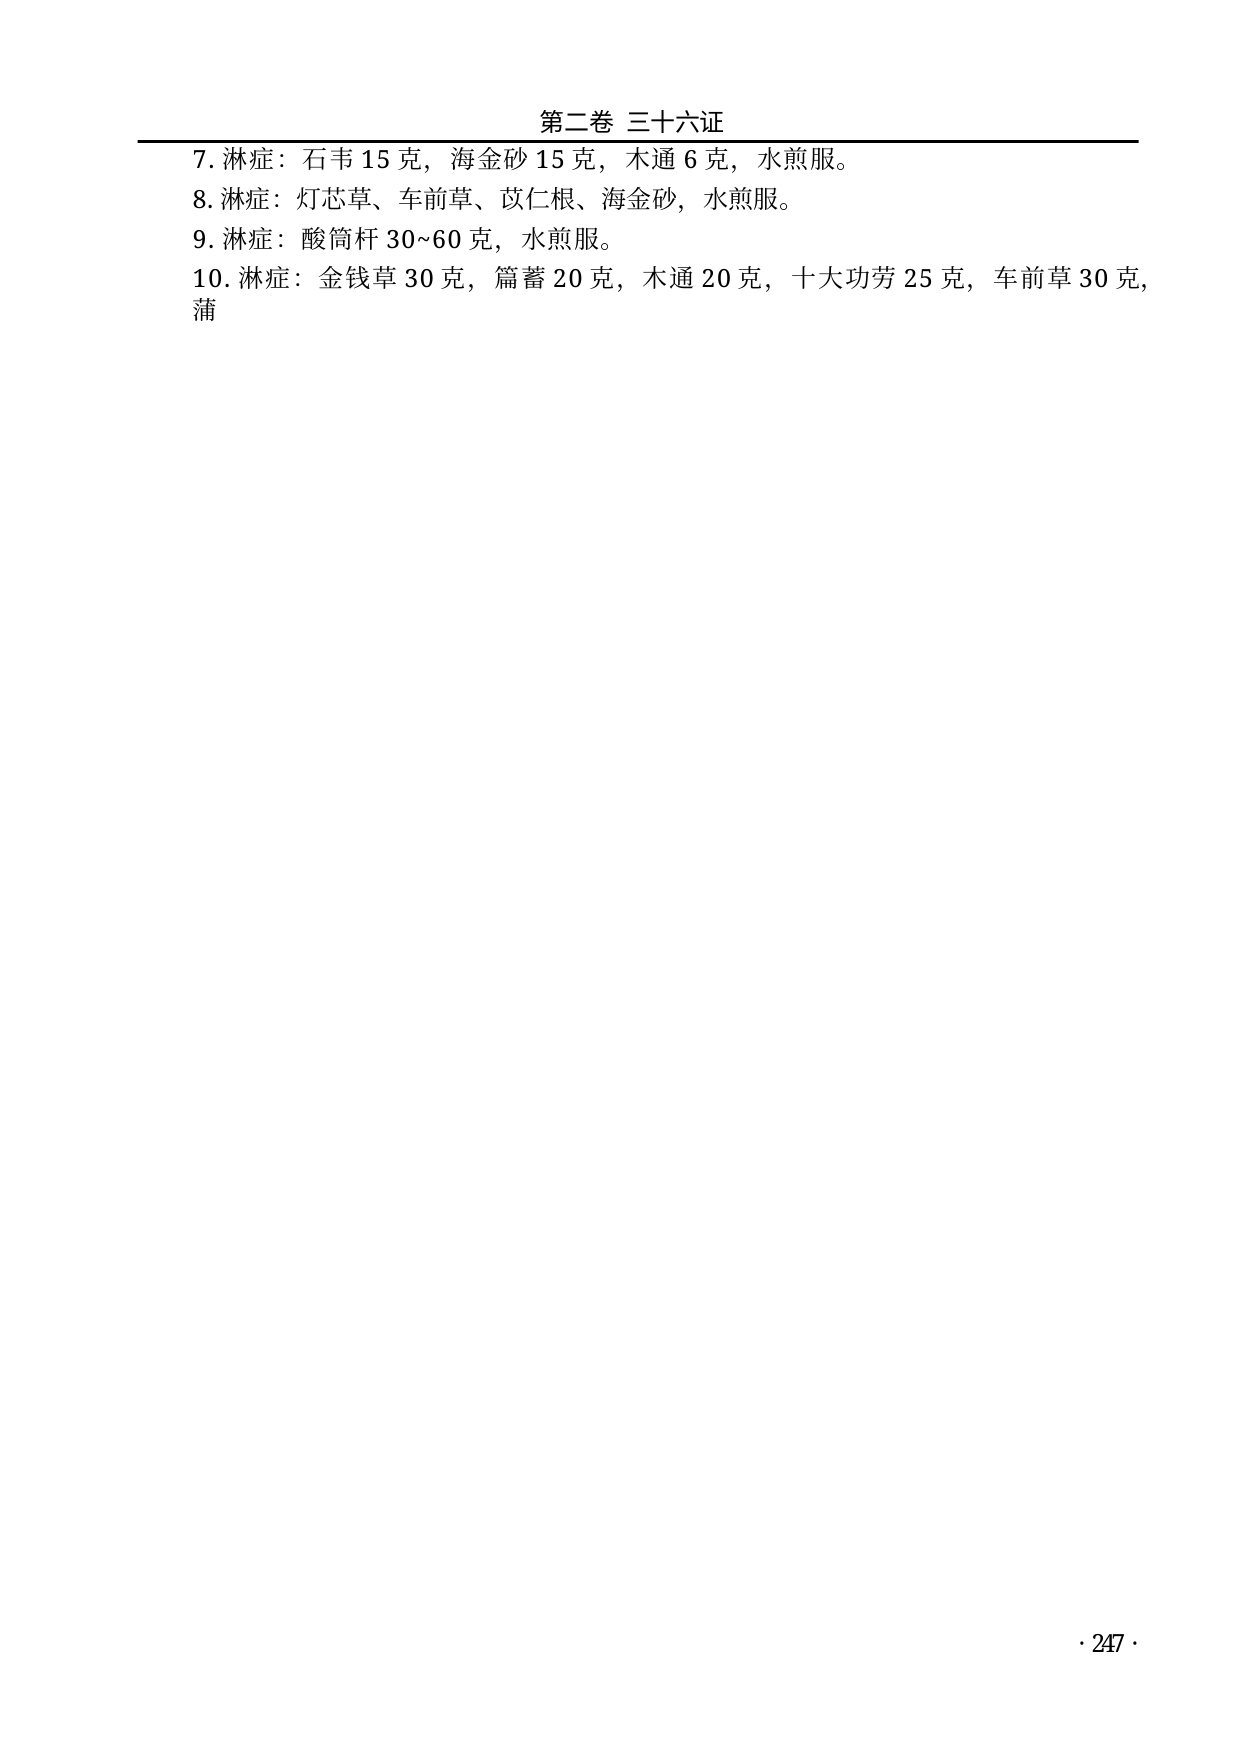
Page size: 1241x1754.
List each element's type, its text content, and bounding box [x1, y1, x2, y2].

text 10. 淋症：金钱草30克，篇蓄20克，木通20克，十大功劳25克，车前草30克，蒲 [192, 261, 1149, 327]
text 7. 淋症：石韦15克，海金砂15克，木通6克，水煎服。 [192, 143, 1149, 175]
text 8. 淋症：灯芯草、车前草、苡仁根、海金砂，水煎服。 [192, 182, 1149, 215]
text 9. 淋症：酸筒杆30~60克，水煎服。 [192, 222, 1149, 254]
